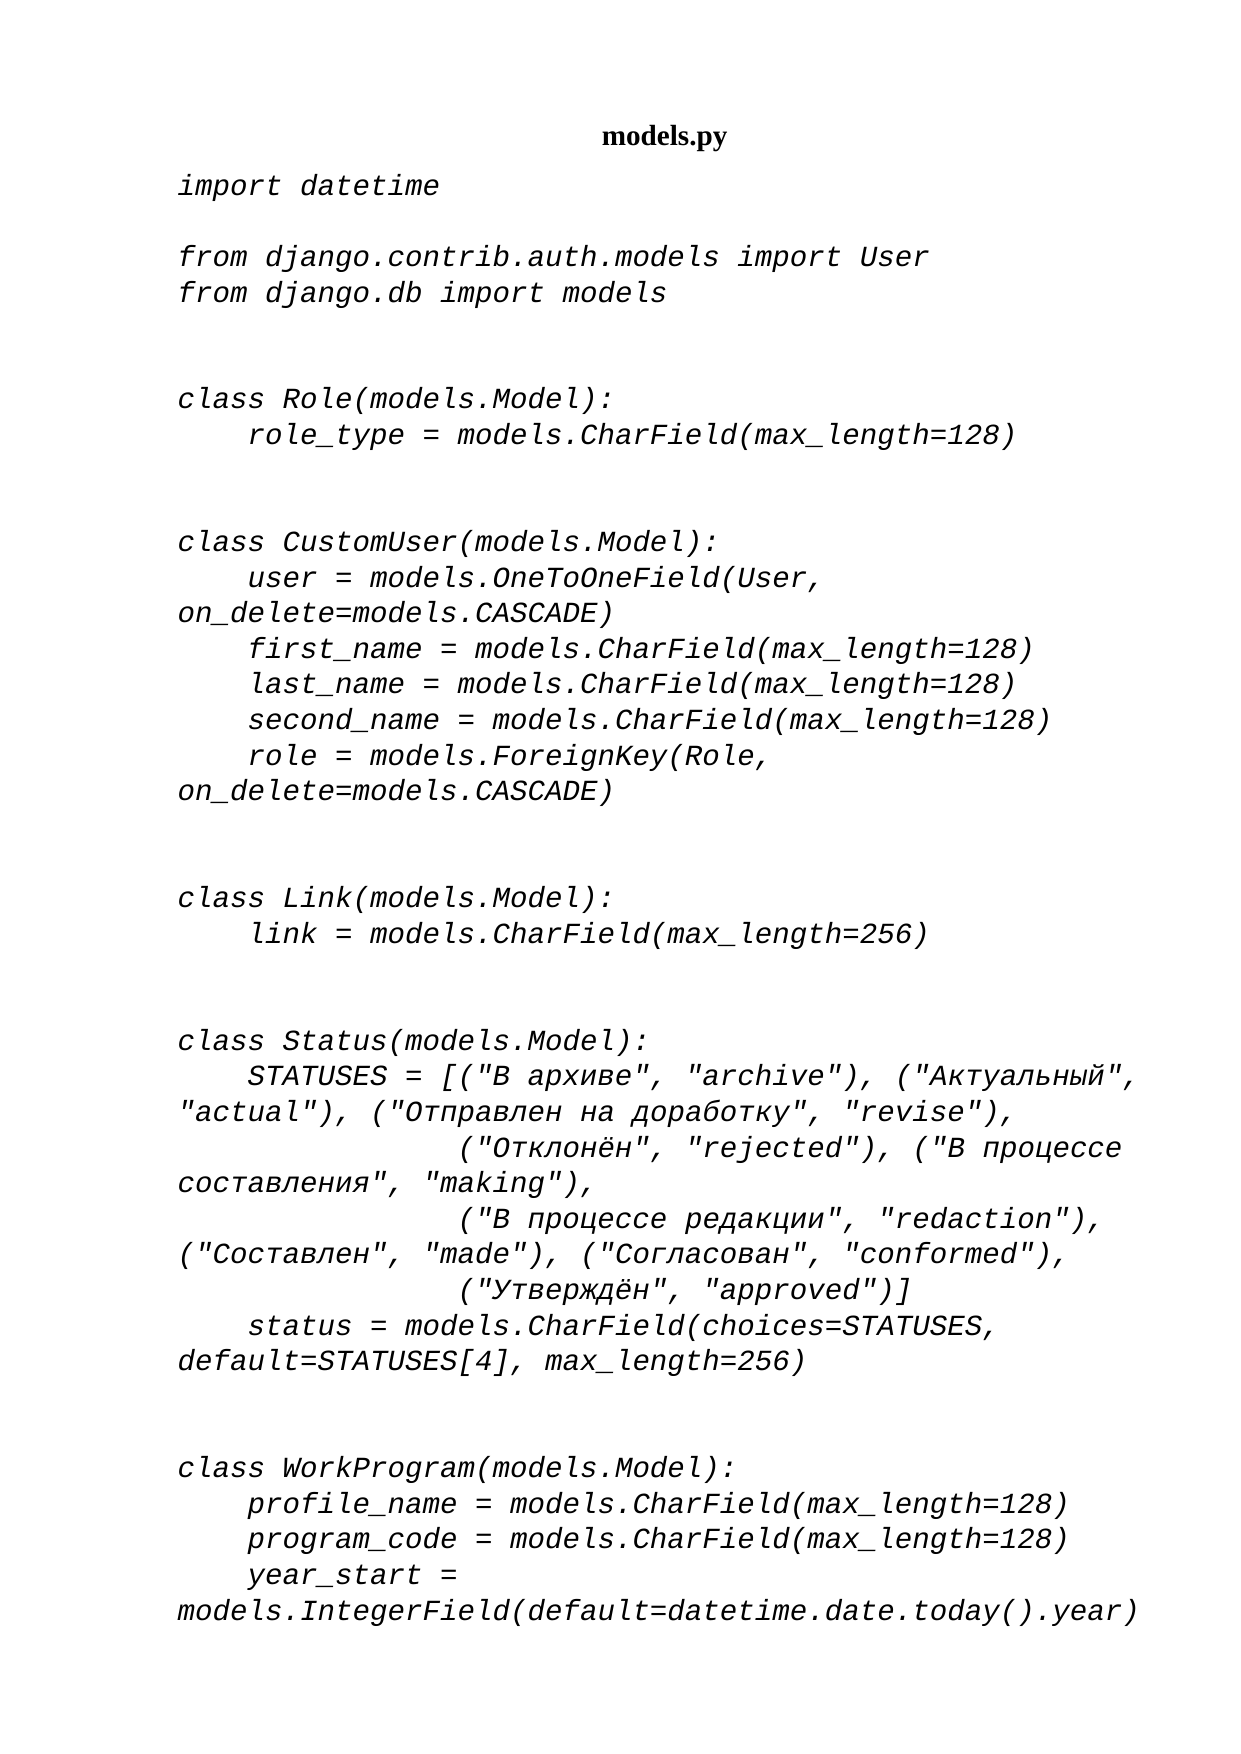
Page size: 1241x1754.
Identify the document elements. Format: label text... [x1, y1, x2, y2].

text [177, 171, 1152, 1629]
text models.py [177, 118, 1152, 152]
